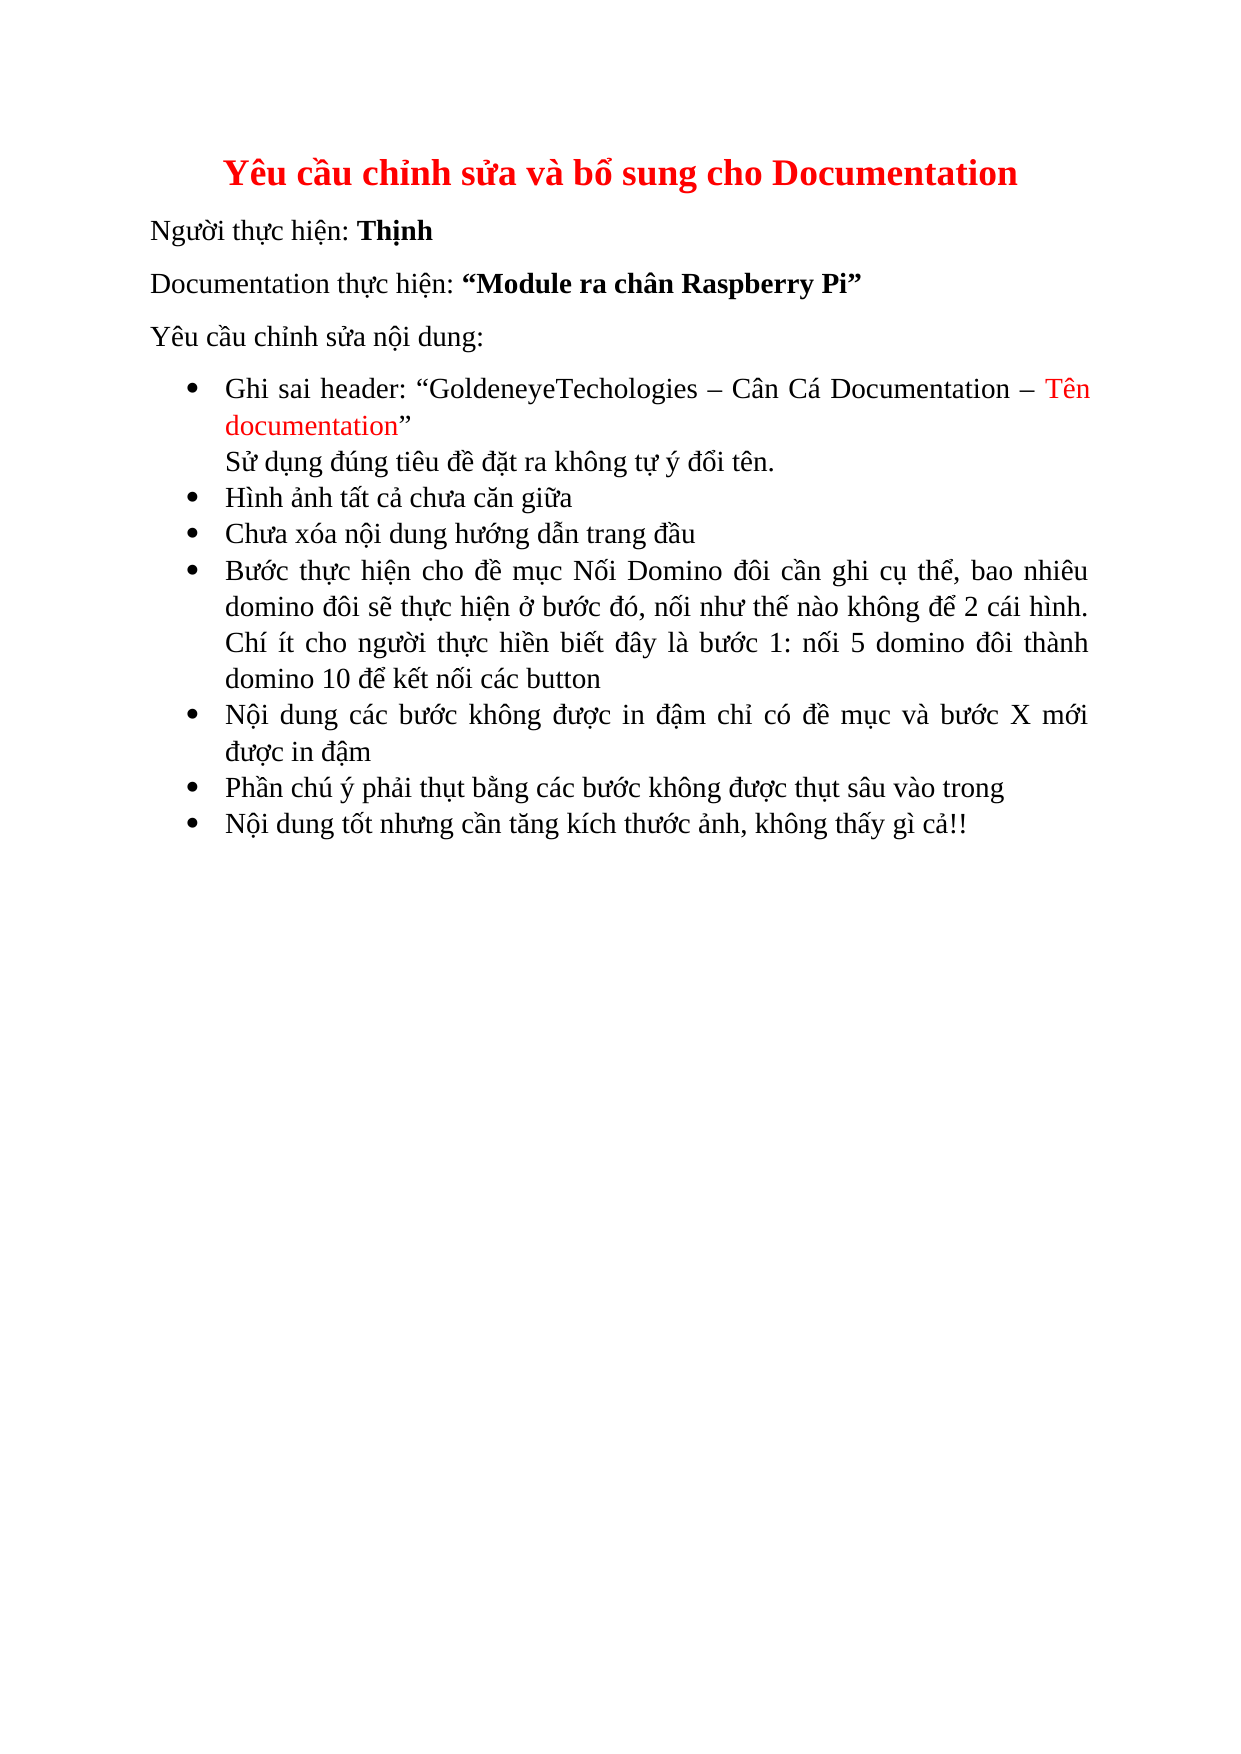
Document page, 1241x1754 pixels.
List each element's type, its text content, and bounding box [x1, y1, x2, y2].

list Nội dung các bước không được in đậm chỉ có đề mục và bước X mới được in đậm [187, 697, 1090, 767]
list Phần chú ý phải thụt bằng các bước không được thụt sâu vào trong [187, 770, 1090, 803]
text Yêu cầu chỉnh sửa nội dung: [150, 319, 1090, 352]
text Người thực hiện: Thịnh [150, 213, 1090, 247]
list Sử dụng đúng tiêu đề đặt ra không tự ý đổi tên. [225, 444, 1090, 478]
list Hình ảnh tất cả chưa căn giữa [187, 480, 1090, 514]
list Ghi sai header: “GoldeneyeTechologies – Cân Cá Documentation – Tên documentation” [187, 372, 1090, 441]
list Nội dung tốt nhưng cần tăng kích thước ảnh, không thấy gì cả!! [187, 806, 1090, 840]
text Documentation thực hiện: “Module ra chân Raspberry Pi” [150, 266, 1090, 299]
list Chưa xóa nội dung hướng dẫn trang đầu [187, 516, 1090, 550]
list Bước thực hiện cho đề mục Nối Domino đôi cần ghi cụ thể, bao nhiêu domino đôi sẽ thực hiện ở bước đó, nối như thế nào không để 2 cái hình. Chí ít cho người thực hiền biết đây là bước 1: nối 5 domino đôi thành domino 10 để kết nối các button [187, 553, 1090, 695]
text Yêu cầu chỉnh sửa và bổ sung cho Documentation [150, 150, 1090, 193]
